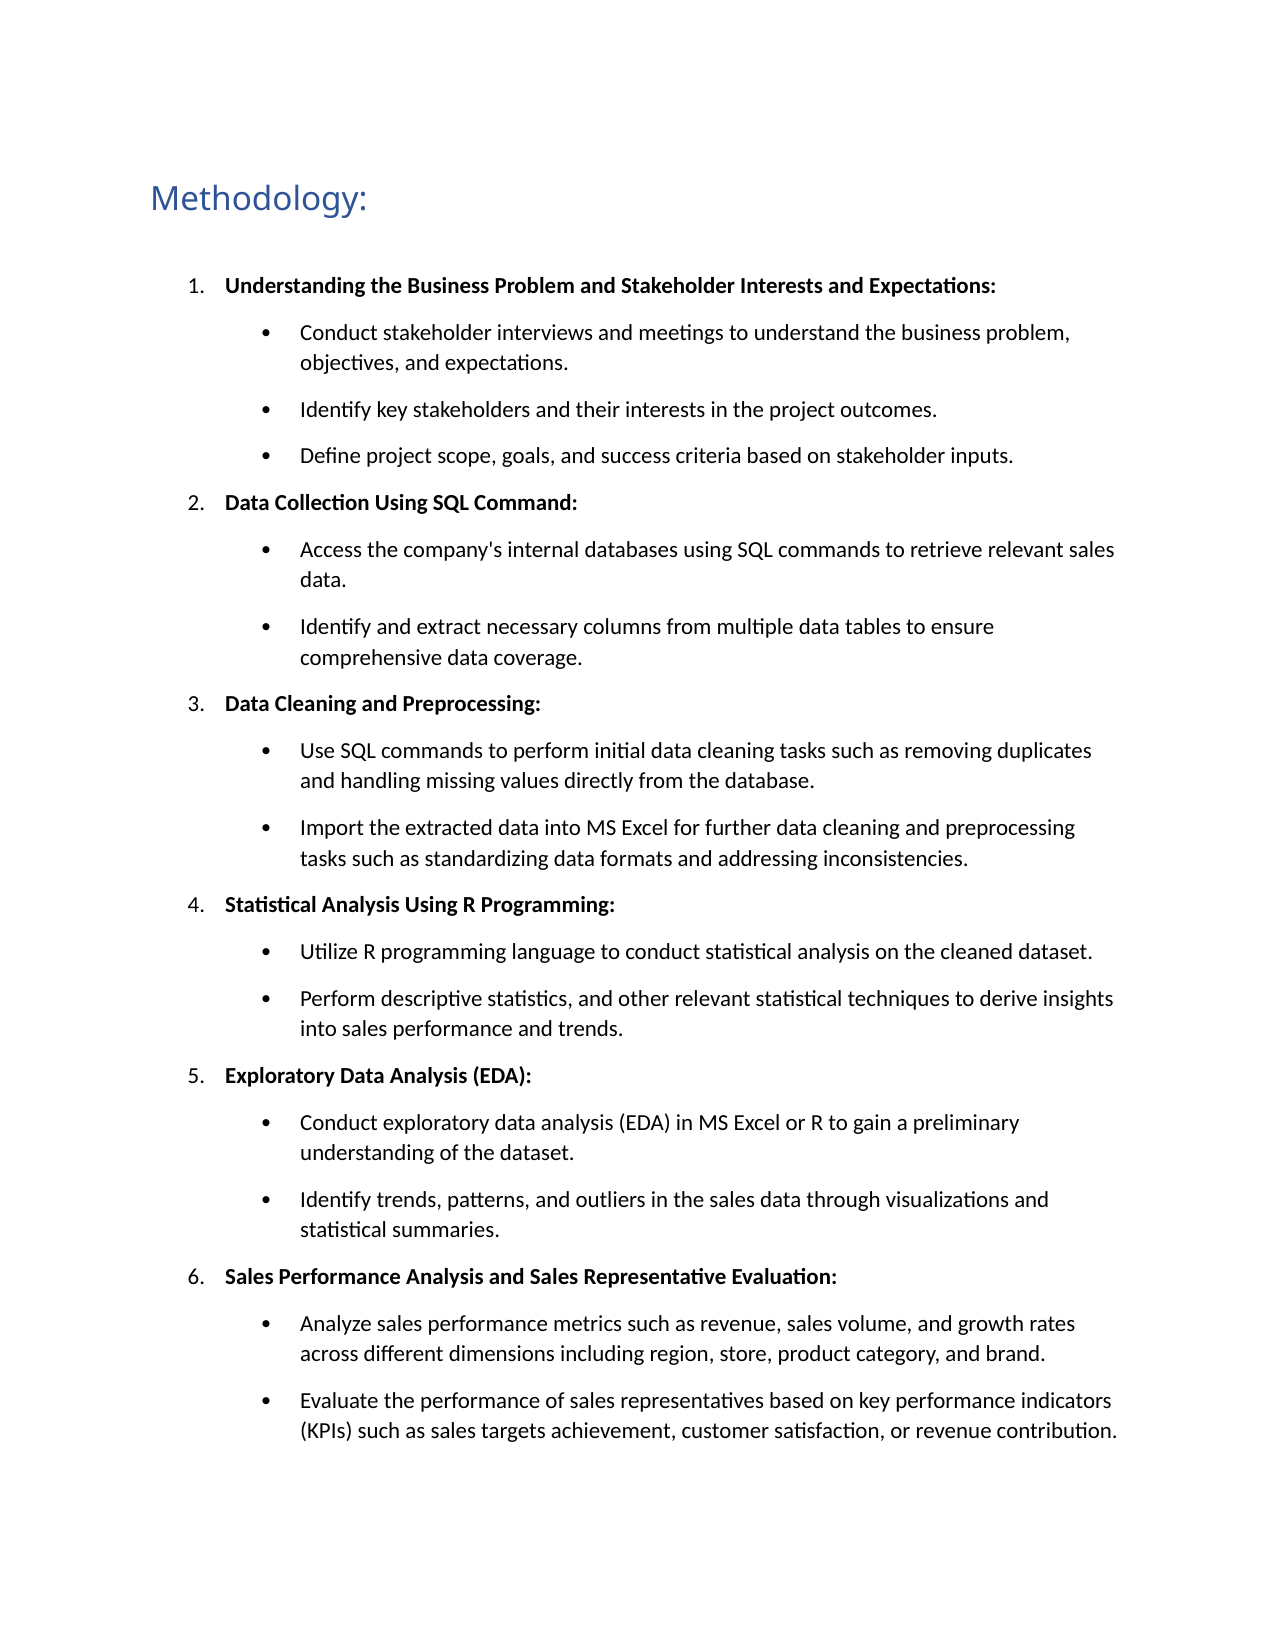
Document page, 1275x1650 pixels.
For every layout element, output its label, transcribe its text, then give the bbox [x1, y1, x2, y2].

list Use SQL commands to perform initial data cleaning tasks such as removing duplicates and handling missing values directly from the database. [262, 736, 1125, 795]
list Utilize R programming language to conduct statistical analysis on the cleaned dataset. [262, 937, 1125, 966]
list Sales Performance Analysis and Sales Representative Evaluation: [187, 1262, 1125, 1291]
list Data Collection Using SQL Command: [187, 488, 1125, 517]
list Conduct stakeholder interviews and meetings to understand the business problem, objectives, and expectations. [262, 318, 1125, 376]
list Import the extracted data into MS Excel for further data cleaning and preprocessing tasks such as standardizing data formats and addressing inconsistencies. [262, 813, 1125, 872]
subtitle Methodology: [150, 175, 1125, 220]
list Analyze sales performance metrics such as revenue, sales volume, and growth rates across different dimensions including region, store, product category, and brand. [262, 1309, 1125, 1368]
list Access the company's internal databases using SQL commands to retrieve relevant sales data. [262, 535, 1125, 594]
list Identify and extract necessary columns from multiple data tables to ensure comprehensive data coverage. [262, 612, 1125, 671]
list Identify key stakeholders and their interests in the project outcomes. [262, 395, 1125, 423]
list Conduct exploratory data analysis (EDA) in MS Excel or R to gain a preliminary understanding of the dataset. [262, 1108, 1125, 1167]
list Perform descriptive statistics, and other relevant statistical techniques to derive insights into sales performance and trends. [262, 984, 1125, 1043]
list Understanding the Business Problem and Stakeholder Interests and Expectations: [187, 271, 1125, 299]
list Identify trends, patterns, and outliers in the sales data through visualizations and statistical summaries. [262, 1185, 1125, 1244]
list Exploratory Data Analysis (EDA): [187, 1061, 1125, 1089]
list Data Cleaning and Preprocessing: [187, 689, 1125, 718]
list Evaluate the performance of sales representatives based on key performance indicators (KPIs) such as sales targets achievement, customer satisfaction, or revenue contribution. [262, 1386, 1125, 1445]
list Statistical Analysis Using R Programming: [187, 891, 1125, 919]
list Define project scope, goals, and success criteria based on stakeholder inputs. [262, 442, 1125, 470]
